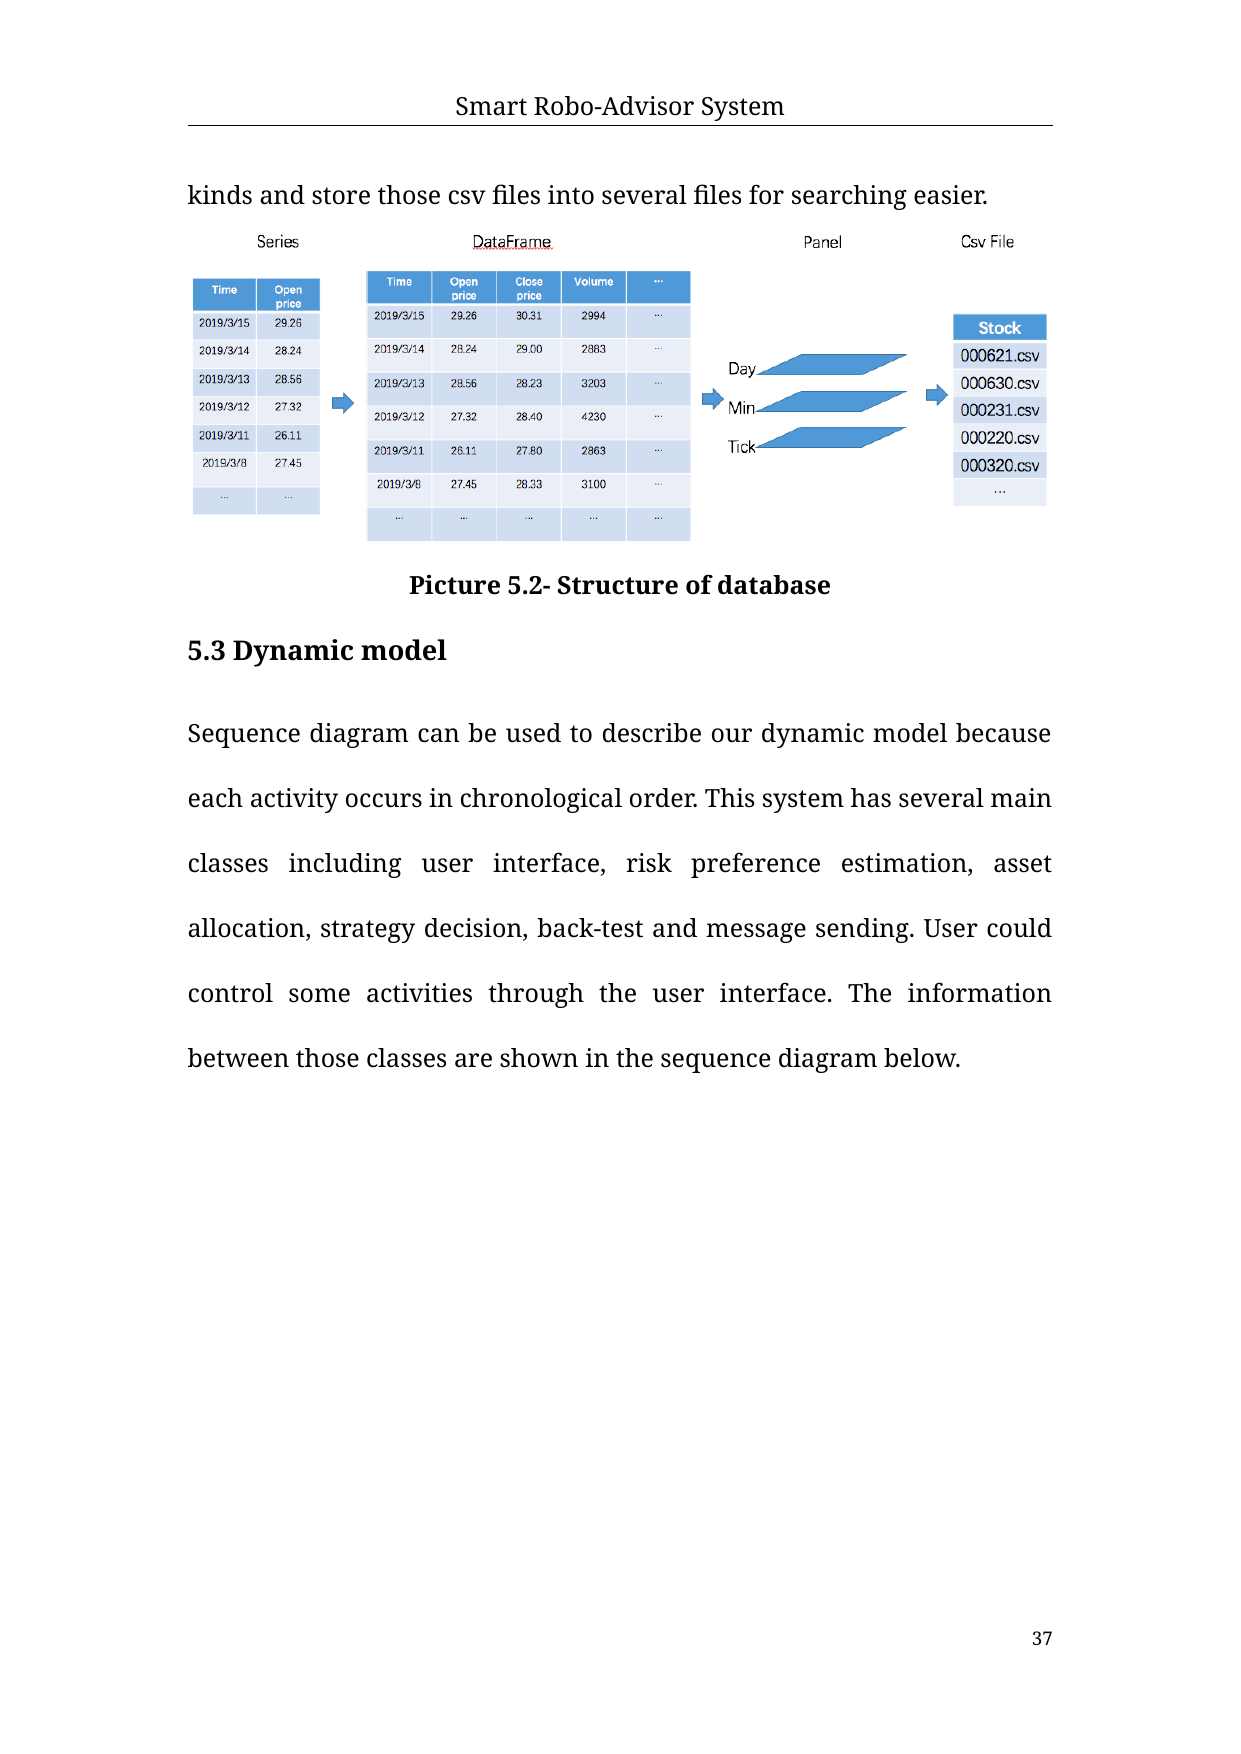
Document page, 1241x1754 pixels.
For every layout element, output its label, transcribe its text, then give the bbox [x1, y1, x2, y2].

text Picture 5.2- Structure of database [187, 552, 1053, 617]
picture [187, 227, 1050, 550]
subtitle 5.3 Dynamic model [187, 617, 1053, 682]
text Sequence diagram can be used to describe our dynamic model because each activity occurs in chronological order. This system has several main classes including user interface, risk preference estimation, asset allocation, strategy decision, back-test and message sending. User could control some activities through the user interface. The information between those classes are shown in the sequence diagram below. [187, 700, 1053, 1090]
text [187, 162, 1053, 227]
